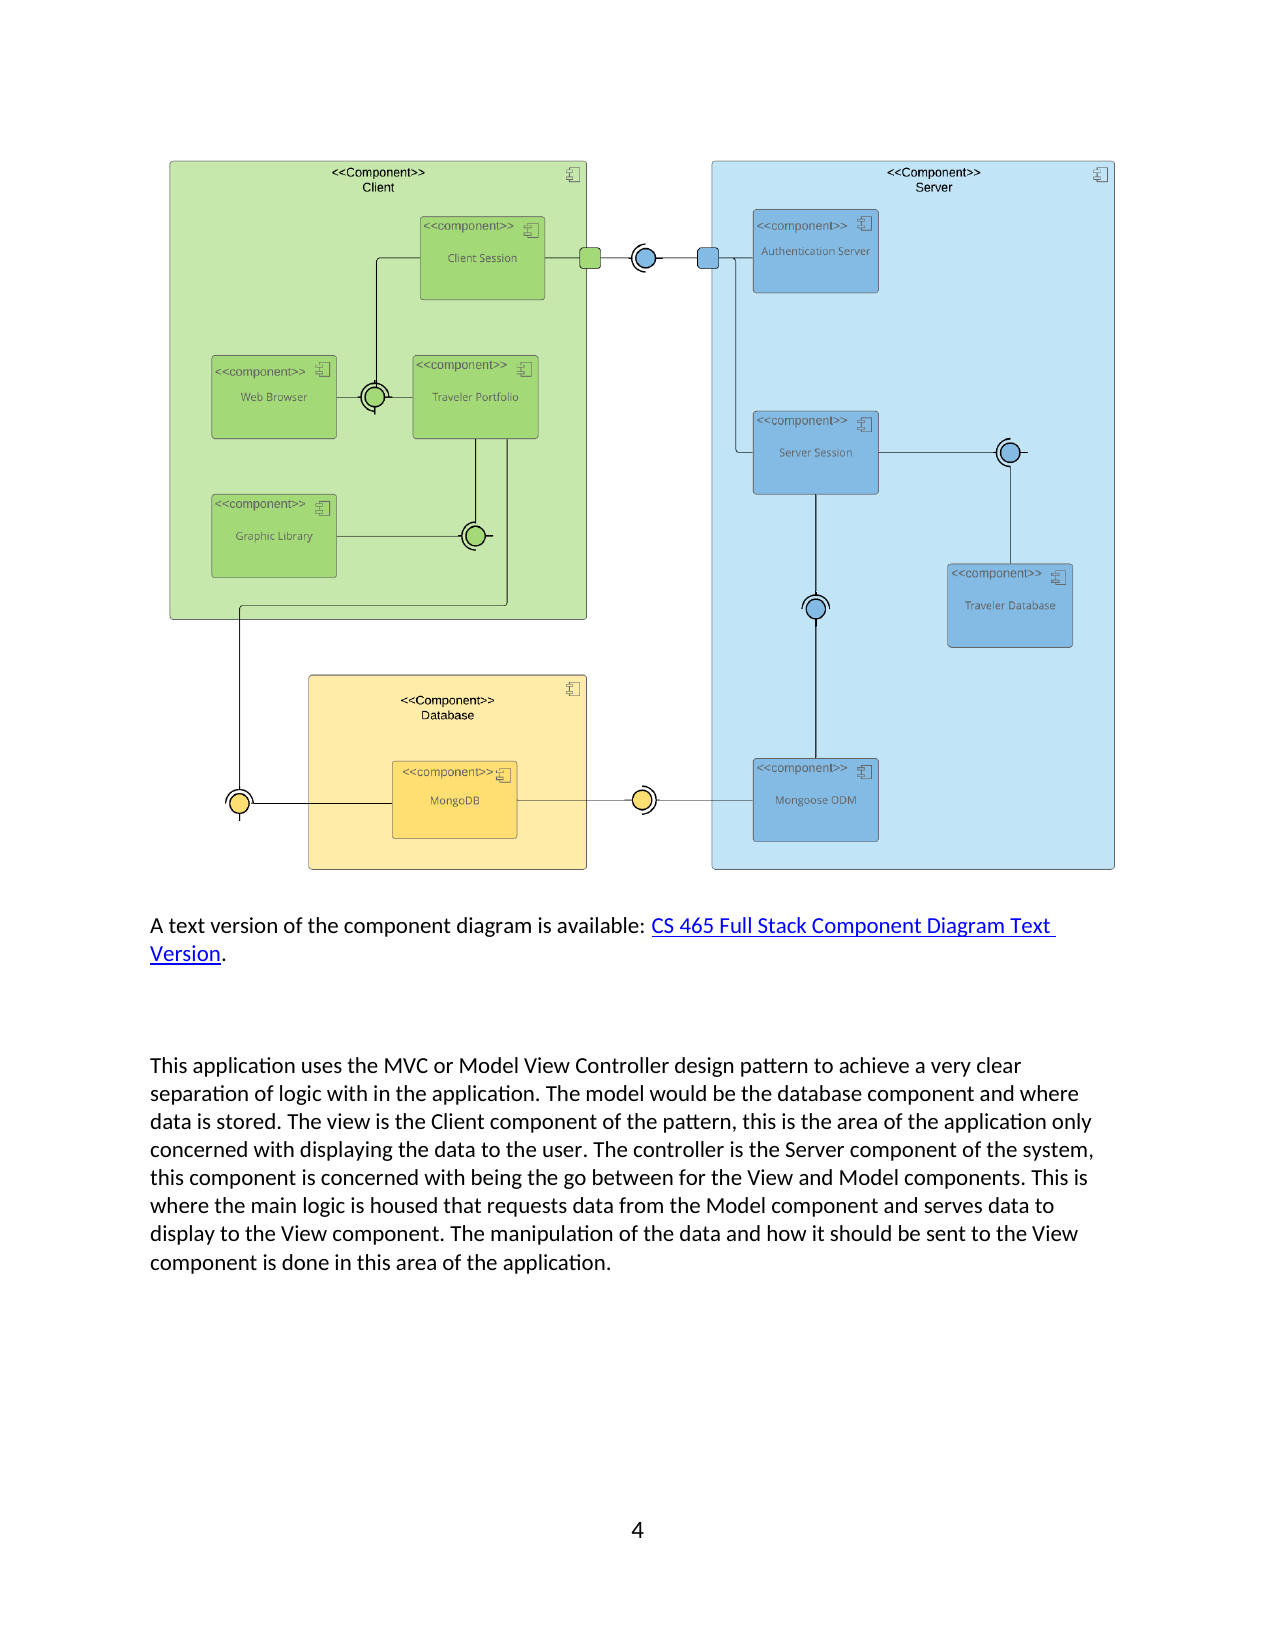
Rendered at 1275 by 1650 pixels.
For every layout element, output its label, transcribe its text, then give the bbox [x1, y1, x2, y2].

picture [150, 150, 1125, 884]
text A text version of the component diagram is available: CS 465 Full Stack Component Diagram Text Version. [150, 911, 1125, 967]
text This application uses the MVC or Model View Controller design pattern to achieve a very clear separation of logic with in the application. The model would be the database component and where data is stored. The view is the Client component of the pattern, this is the area of the application only concerned with displaying the data to the user. The controller is the Server component of the system, this component is concerned with being the go between for the View and Model components. This is where the main logic is housed that requests data from the Model component and serves data to display to the View component. The manipulation of the data and how it should be sent to the View component is done in this area of the application. [150, 1051, 1125, 1276]
